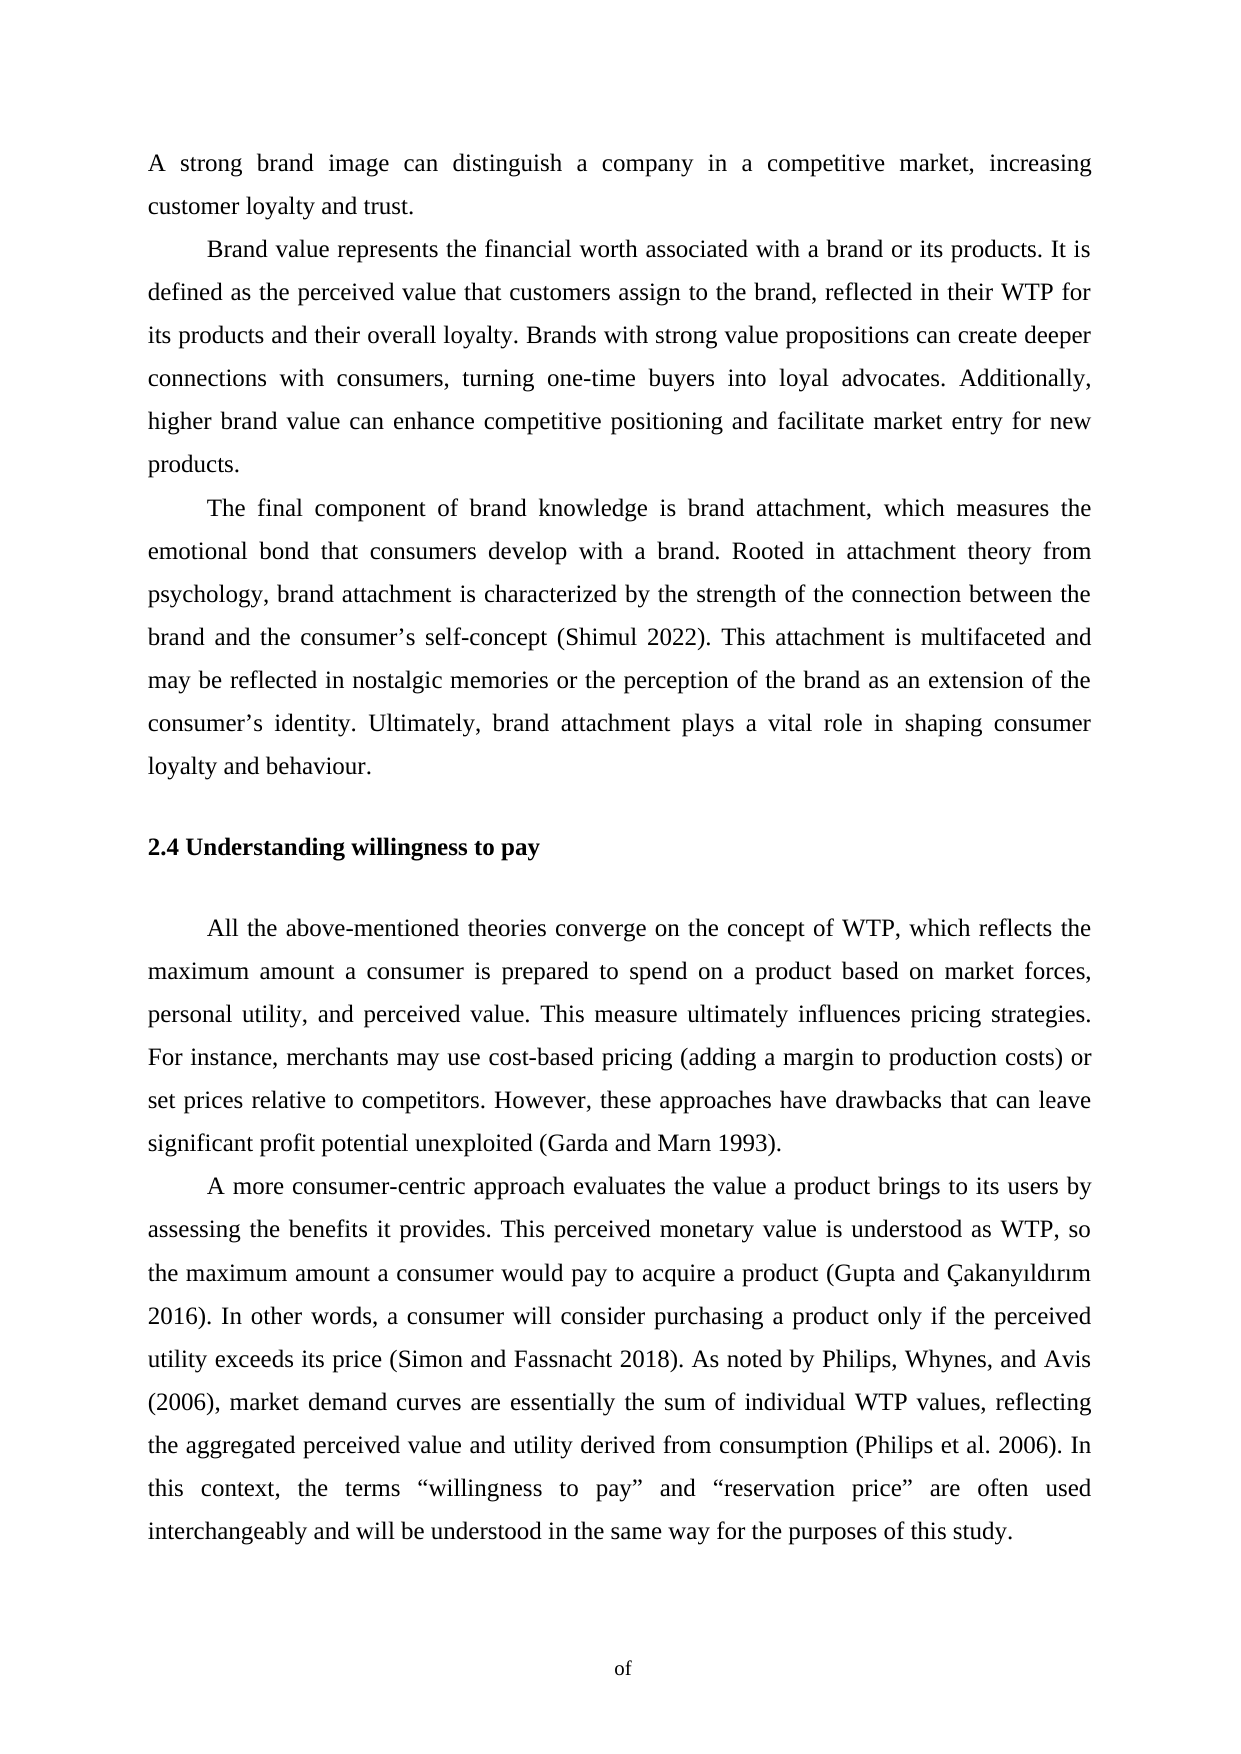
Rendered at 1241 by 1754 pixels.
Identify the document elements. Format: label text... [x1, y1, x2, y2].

text Brand value represents the financial worth associated with a brand or its products. It is defined as the perceived value that customers assign to the brand, reflected in their WTP for its products and their overall loyalty. Brands with strong value propositions can create deeper connections with consumers, turning one-time buyers into loyal advocates. Additionally, higher brand value can enhance competitive positioning and facilitate market entry for new products. [148, 234, 1093, 478]
text The final component of brand knowledge is brand attachment, which measures the emotional bond that consumers develop with a brand. Rooted in attachment theory from psychology, brand attachment is characterized by the strength of the connection between the brand and the consumer’s self-concept (Shimul 2022). This attachment is multifaceted and may be reflected in nostalgic memories or the perception of the brand as an extension of the consumer’s identity. Ultimately, brand attachment plays a vital role in shaping consumer loyalty and behaviour. [148, 493, 1093, 780]
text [148, 148, 1093, 219]
text A more consumer-centric approach evaluates the value a product brings to its users by assessing the benefits it provides. This perceived monetary value is understood as WTP, so the maximum amount a consumer would pay to acquire a product (Gupta and Çakanyıldırım 2016). In other words, a consumer will consider purchasing a product only if the perceived utility exceeds its price (Simon and Fassnacht 2018). As noted by Philips, Whynes, and Avis (2006), market demand curves are essentially the sum of individual WTP values, reflecting the aggregated perceived value and utility derived from consumption (Philips et al. 2006). In this context, the terms “willingness to pay” and “reservation price” are often used interchangeably and will be understood in the same way for the purposes of this study. [148, 1171, 1093, 1545]
text All the above-mentioned theories converge on the concept of WTP, which reflects the maximum amount a consumer is prepared to spend on a product based on market forces, personal utility, and perceived value. This measure ultimately influences pricing strategies. For instance, merchants may use cost-based pricing (adding a margin to production costs) or set prices relative to competitors. However, these approaches have drawbacks that can leave significant profit potential unexploited (Garda and Marn 1993). [148, 913, 1093, 1157]
title 2.4 Understanding willingness to pay [148, 832, 1093, 861]
